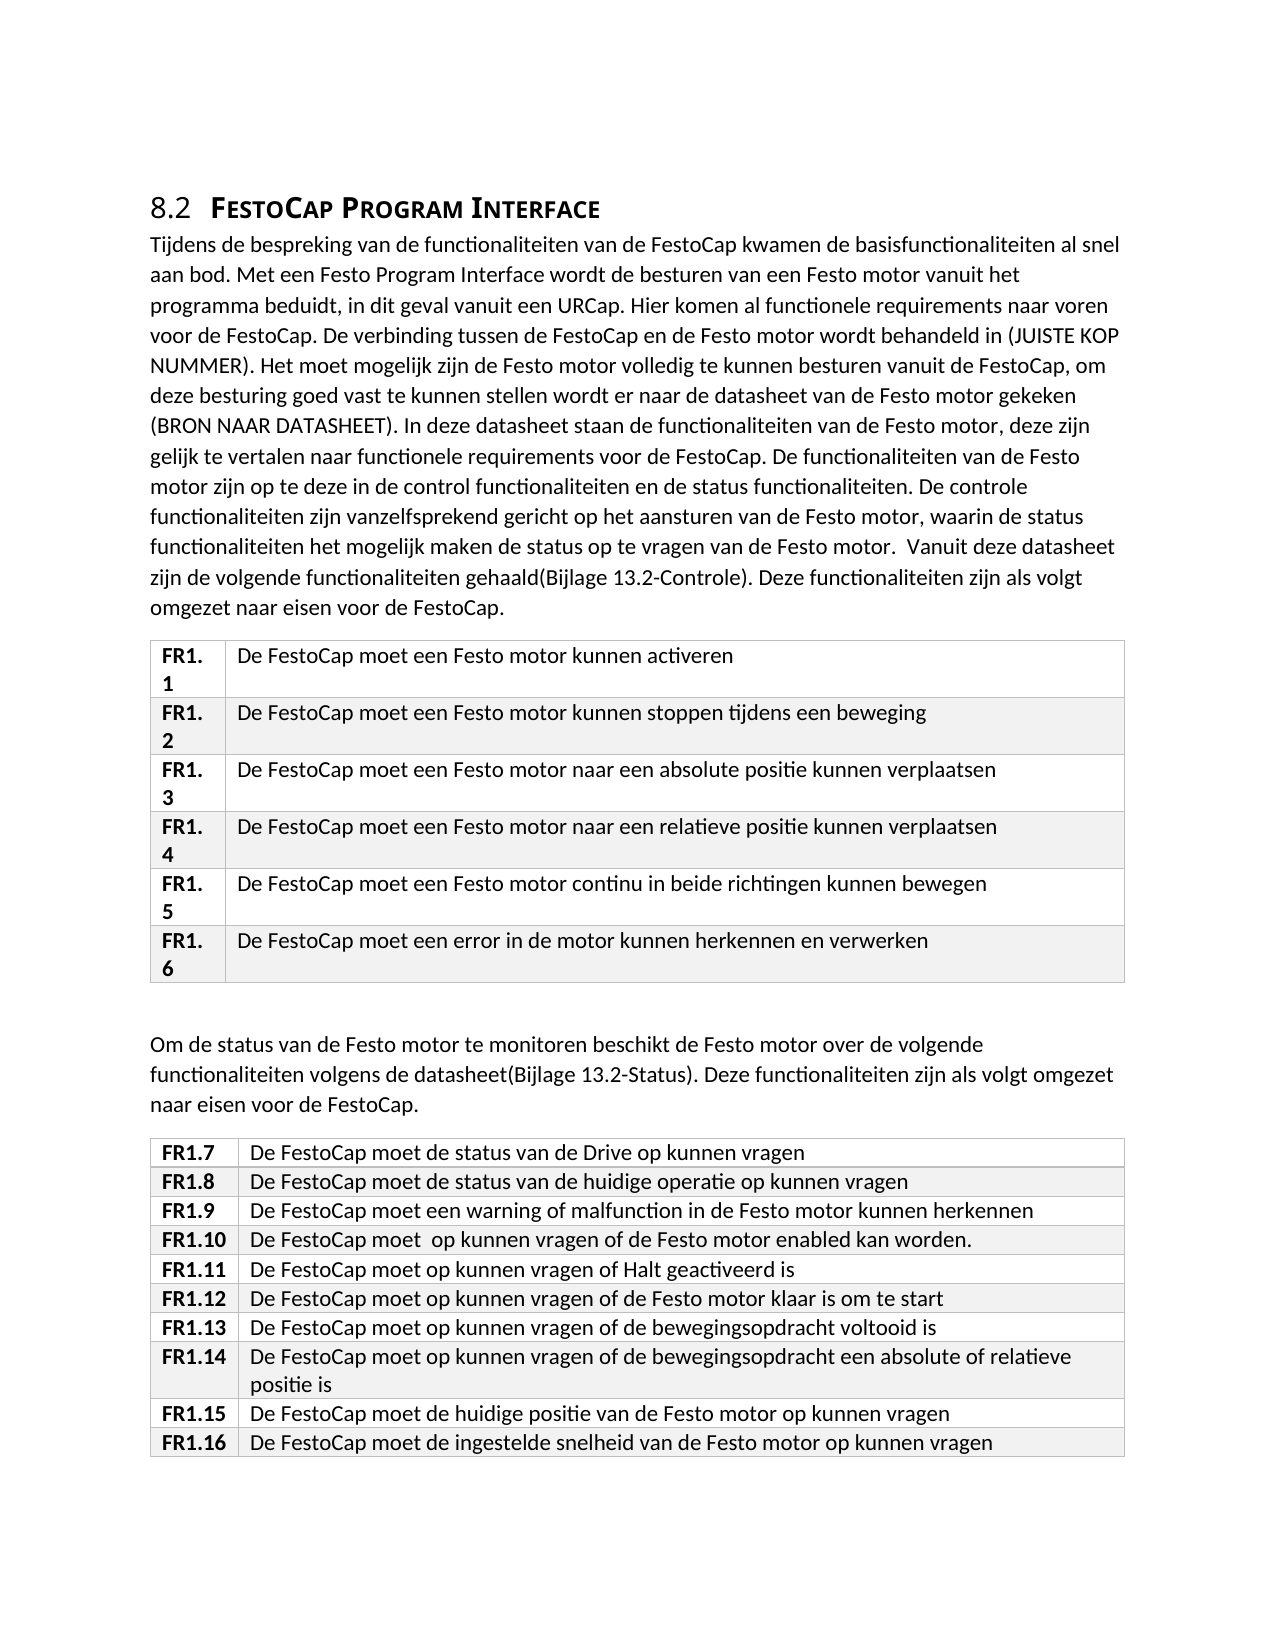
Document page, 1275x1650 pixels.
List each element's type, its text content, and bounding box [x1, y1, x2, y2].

table_cell FR1.12 [151, 1284, 238, 1312]
table_header De FestoCap moet een Festo motor kunnen activeren [226, 641, 1124, 697]
table_cell De FestoCap moet een warning of malfunction in de Festo motor kunnen herkennen [239, 1197, 1124, 1224]
text Tijdens de bespreking van de functionaliteiten van de FestoCap kwamen de basisfunctionaliteiten al snel aan bod. Met een Festo Program Interface wordt de besturen van een Festo motor vanuit het programma beduidt, in dit geval vanuit een URCap. Hier komen al functionele requirements naar voren voor de FestoCap. De verbinding tussen de FestoCap en de Festo motor wordt behandeld in (JUISTE KOP NUMMER). Het moet mogelijk zijn de Festo motor volledig te kunnen besturen vanuit de FestoCap, om deze besturing goed vast te kunnen stellen wordt er naar de datasheet van de Festo motor gekeken (BRON NAAR DATASHEET). In deze datasheet staan de functionaliteiten van de Festo motor, deze zijn gelijk te vertalen naar functionele requirements voor de FestoCap. De functionaliteiten van de Festo motor zijn op te deze in de control functionaliteiten en de status functionaliteiten. De controle functionaliteiten zijn vanzelfsprekend gericht op het aansturen van de Festo motor, waarin de status functionaliteiten het mogelijk maken de status op te vragen van de Festo motor. Vanuit deze datasheet zijn de volgende functionaliteiten gehaald(Bijlage 13.2-Controle). Deze functionaliteiten zijn als volgt omgezet naar eisen voor de FestoCap. [150, 230, 1125, 621]
table_cell De FestoCap moet een Festo motor kunnen stoppen tijdens een beweging [226, 698, 1124, 754]
table_cell De FestoCap moet een Festo motor continu in beide richtingen kunnen bewegen [226, 869, 1124, 925]
table_cell De FestoCap moet een Festo motor naar een absolute positie kunnen verplaatsen [226, 755, 1124, 811]
table_cell FR1.9 [151, 1197, 238, 1224]
table_cell FR1.3 [151, 755, 225, 811]
text Om de status van de Festo motor te monitoren beschikt de Festo motor over de volgende functionaliteiten volgens de datasheet(Bijlage 13.2-Status). Deze functionaliteiten zijn als volgt omgezet naar eisen voor de FestoCap. [150, 1030, 1125, 1118]
table_cell De FestoCap moet op kunnen vragen of Halt geactiveerd is [239, 1255, 1124, 1283]
table_cell De FestoCap moet op kunnen vragen of de bewegingsopdracht een absolute of relatieve positie is [239, 1342, 1124, 1398]
table_cell FR1.4 [151, 812, 225, 868]
table_cell De FestoCap moet op kunnen vragen of de bewegingsopdracht voltooid is [239, 1313, 1124, 1341]
table_cell FR1.5 [151, 869, 225, 925]
table_header De FestoCap moet de status van de Drive op kunnen vragen [239, 1139, 1124, 1166]
table_header FR1.1 [151, 641, 225, 697]
table_cell FR1.13 [151, 1313, 238, 1341]
table_cell FR1.2 [151, 698, 225, 754]
table_cell De FestoCap moet een error in de motor kunnen herkennen en verwerken [226, 926, 1124, 982]
table_cell De FestoCap moet een Festo motor naar een relatieve positie kunnen verplaatsen [226, 812, 1124, 868]
table_cell De FestoCap moet de huidige positie van de Festo motor op kunnen vragen [239, 1399, 1124, 1427]
table_cell FR1.16 [151, 1428, 238, 1456]
table_cell FR1.8 [151, 1168, 238, 1196]
table_cell De FestoCap moet de status van de huidige operatie op kunnen vragen [239, 1168, 1124, 1196]
table_cell FR1.6 [151, 926, 225, 982]
subtitle FestoCap Program Interface [150, 187, 1125, 227]
table_cell De FestoCap moet op kunnen vragen of de Festo motor enabled kan worden. [239, 1226, 1124, 1254]
table_cell De FestoCap moet de ingestelde snelheid van de Festo motor op kunnen vragen [239, 1428, 1124, 1456]
table_cell De FestoCap moet op kunnen vragen of de Festo motor klaar is om te start [239, 1284, 1124, 1312]
table_cell FR1.15 [151, 1399, 238, 1427]
table_header FR1.7 [151, 1139, 238, 1166]
table_cell FR1.11 [151, 1255, 238, 1283]
table_cell FR1.14 [151, 1342, 238, 1398]
table_cell FR1.10 [151, 1226, 238, 1254]
